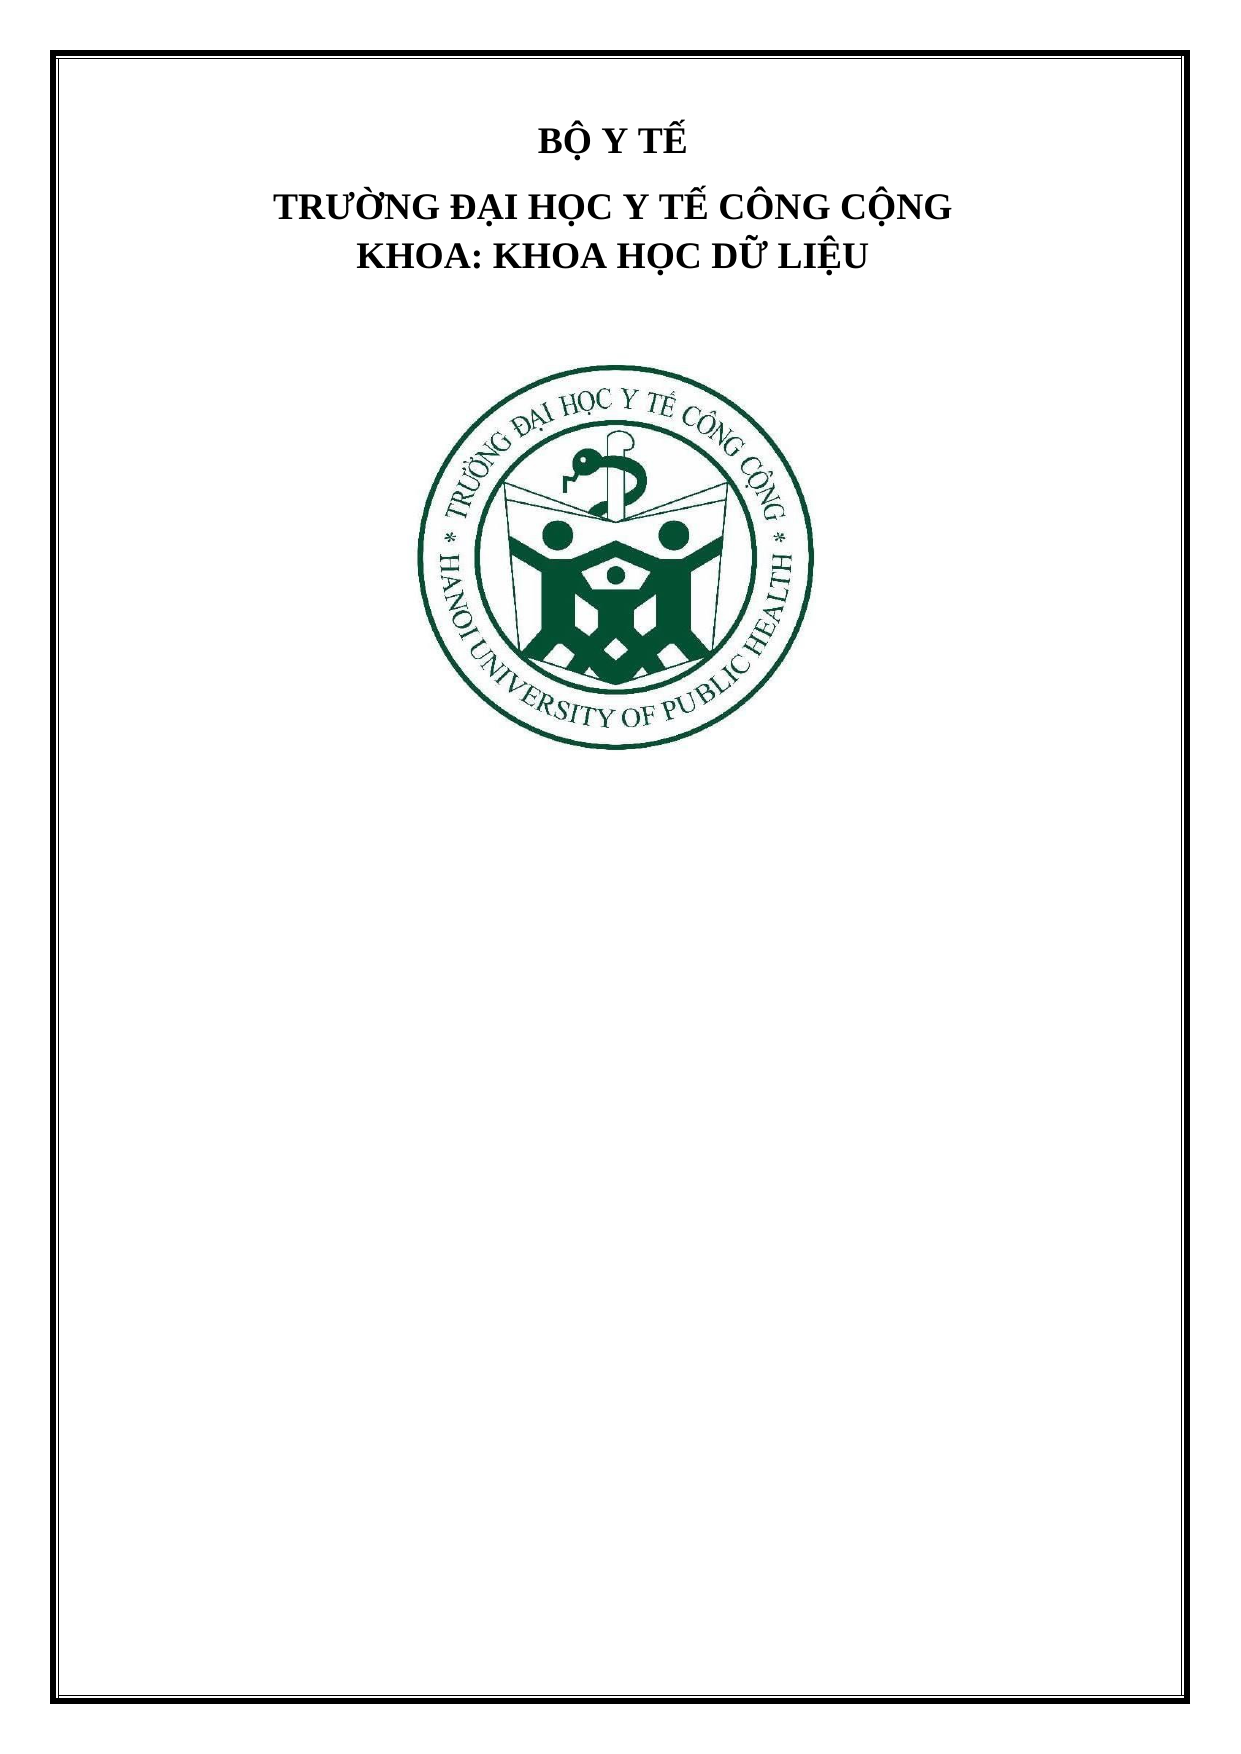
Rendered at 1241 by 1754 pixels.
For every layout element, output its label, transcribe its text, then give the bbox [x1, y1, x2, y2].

text TRƯỜNG ĐẠI HỌC Y TẾ CÔNG CỘNG KHOA: KHOA HỌC DỮ LIỆU [103, 184, 1122, 277]
text BỘ Y TẾ [103, 118, 1122, 161]
picture [407, 353, 829, 763]
